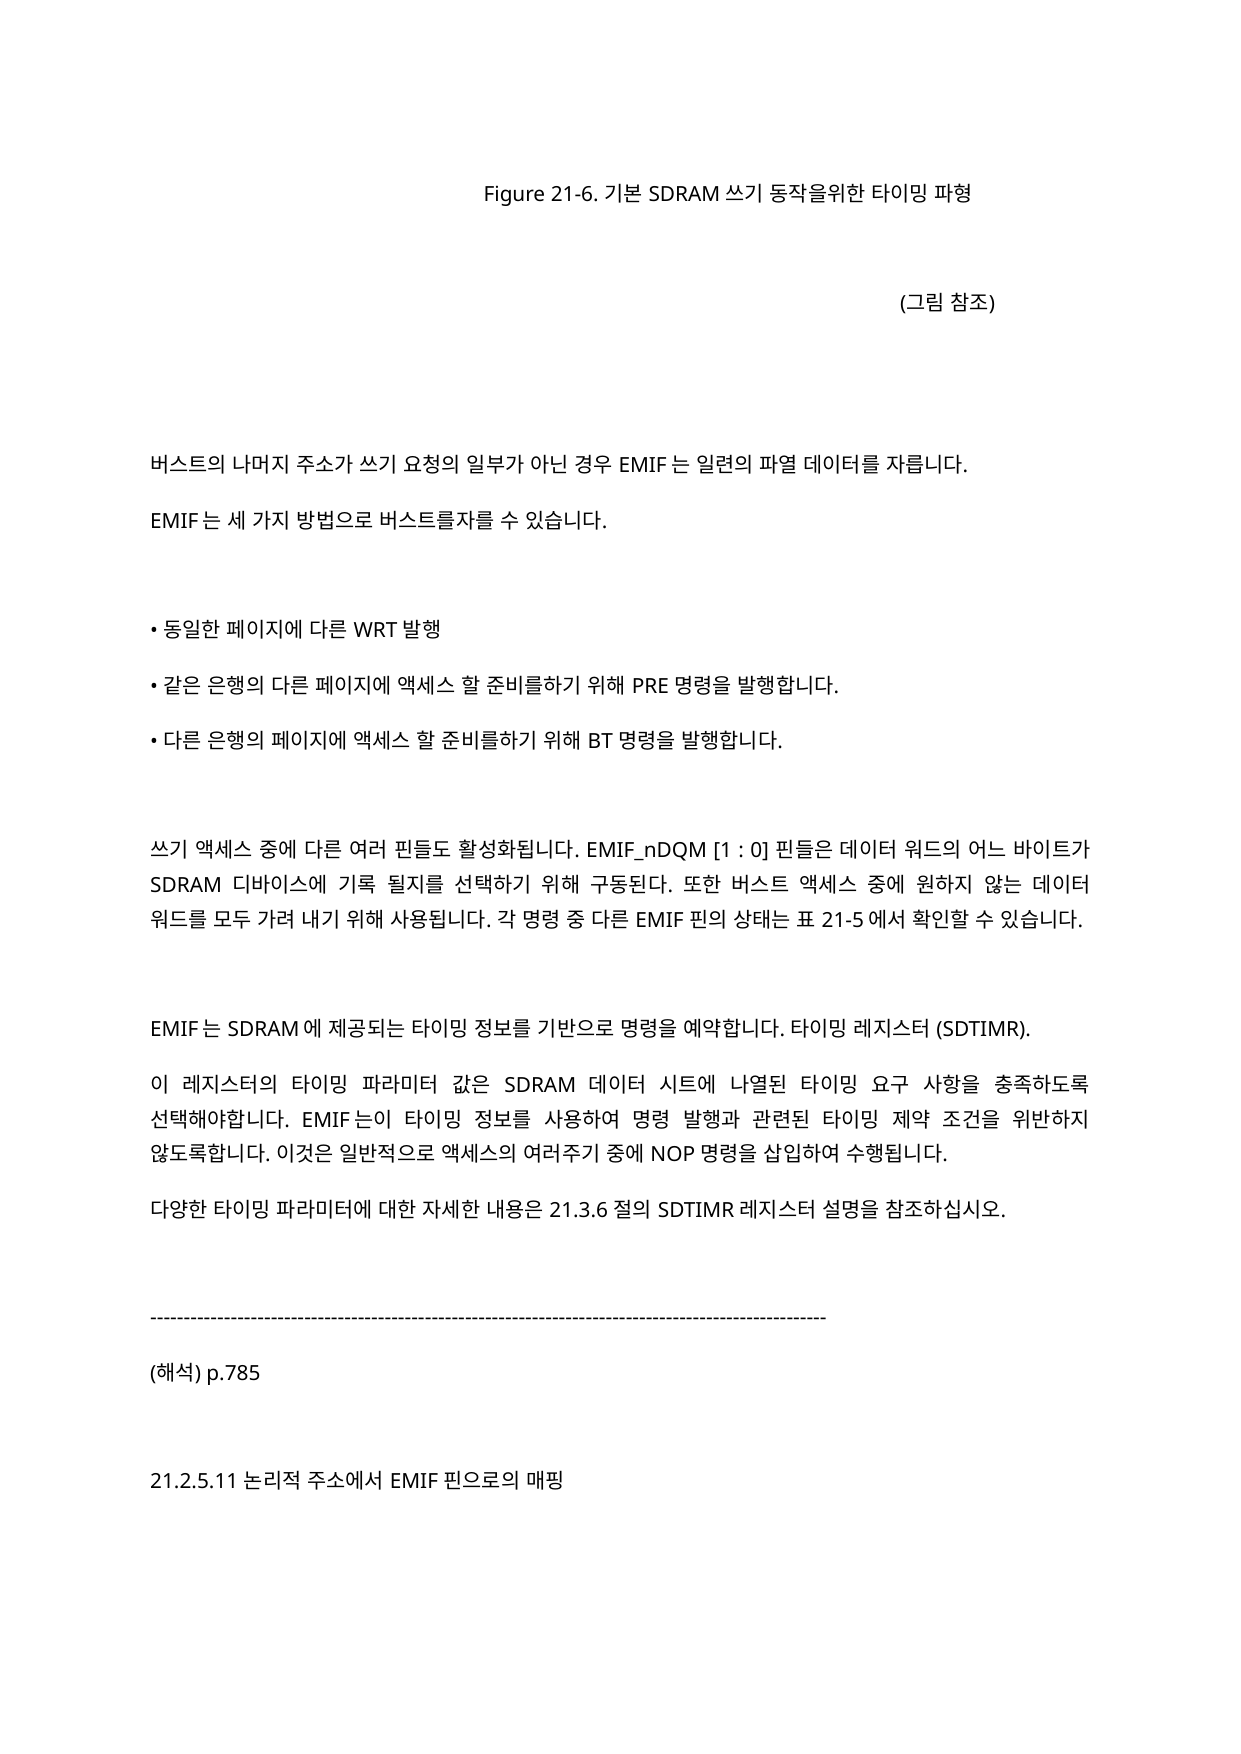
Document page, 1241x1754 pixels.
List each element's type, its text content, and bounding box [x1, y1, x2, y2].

text • 같은 은행의 다른 페이지에 액세스 할 준비를하기 위해 PRE 명령을 발행합니다. [150, 669, 1090, 699]
text 쓰기 액세스 중에 다른 여러 핀들도 활성화됩니다. EMIF_nDQM [1 : 0] 핀들은 데이터 워드의 어느 바이트가 SDRAM 디바이스에 기록 될지를 선택하기 위해 구동된다. 또한 버스트 액세스 중에 원하지 않는 데이터 워드를 모두 가려 내기 위해 사용됩니다. 각 명령 중 다른 EMIF 핀의 상태는 표 21-5에서 확인할 수 있습니다. [150, 834, 1090, 934]
text (해석) p.785 [150, 1356, 1090, 1386]
text EMIF는 세 가지 방법으로 버스트를자를 수 있습니다. [150, 504, 1090, 535]
text ----------------------------------------------------------------------------------------------------- [150, 1302, 1090, 1331]
text • 다른 은행의 페이지에 액세스 할 준비를하기 위해 BT 명령을 발행합니다. [150, 725, 1090, 755]
text • 동일한 페이지에 다른 WRT 발행 [150, 613, 1090, 644]
text EMIF는 SDRAM에 제공되는 타이밍 정보를 기반으로 명령을 예약합니다. 타이밍 레지스터 (SDTIMR). [150, 1012, 1090, 1043]
text 버스트의 나머지 주소가 쓰기 요청의 일부가 아닌 경우 EMIF는 일련의 파열 데이터를 자릅니다. [150, 449, 1090, 479]
text 21.2.5.11 논리적 주소에서 EMIF 핀으로의 매핑 [150, 1465, 1090, 1495]
text Figure 21-6. 기본 SDRAM 쓰기 동작을위한 타이밍 파형 [150, 177, 1090, 207]
text (그림 참조) [150, 286, 1090, 317]
text 다양한 타이밍 파라미터에 대한 자세한 내용은 21.3.6 절의 SDTIMR 레지스터 설명을 참조하십시오. [150, 1193, 1090, 1223]
text 이 레지스터의 타이밍 파라미터 값은 SDRAM 데이터 시트에 나열된 타이밍 요구 사항을 충족하도록 선택해야합니다. EMIF는이 ​​타이밍 정보를 사용하여 명령 발행과 관련된 타이밍 제약 조건을 위반하지 않도록합니다. 이것은 일반적으로 액세스의 여러주기 중에 NOP 명령을 삽입하여 수행됩니다. [150, 1068, 1090, 1168]
